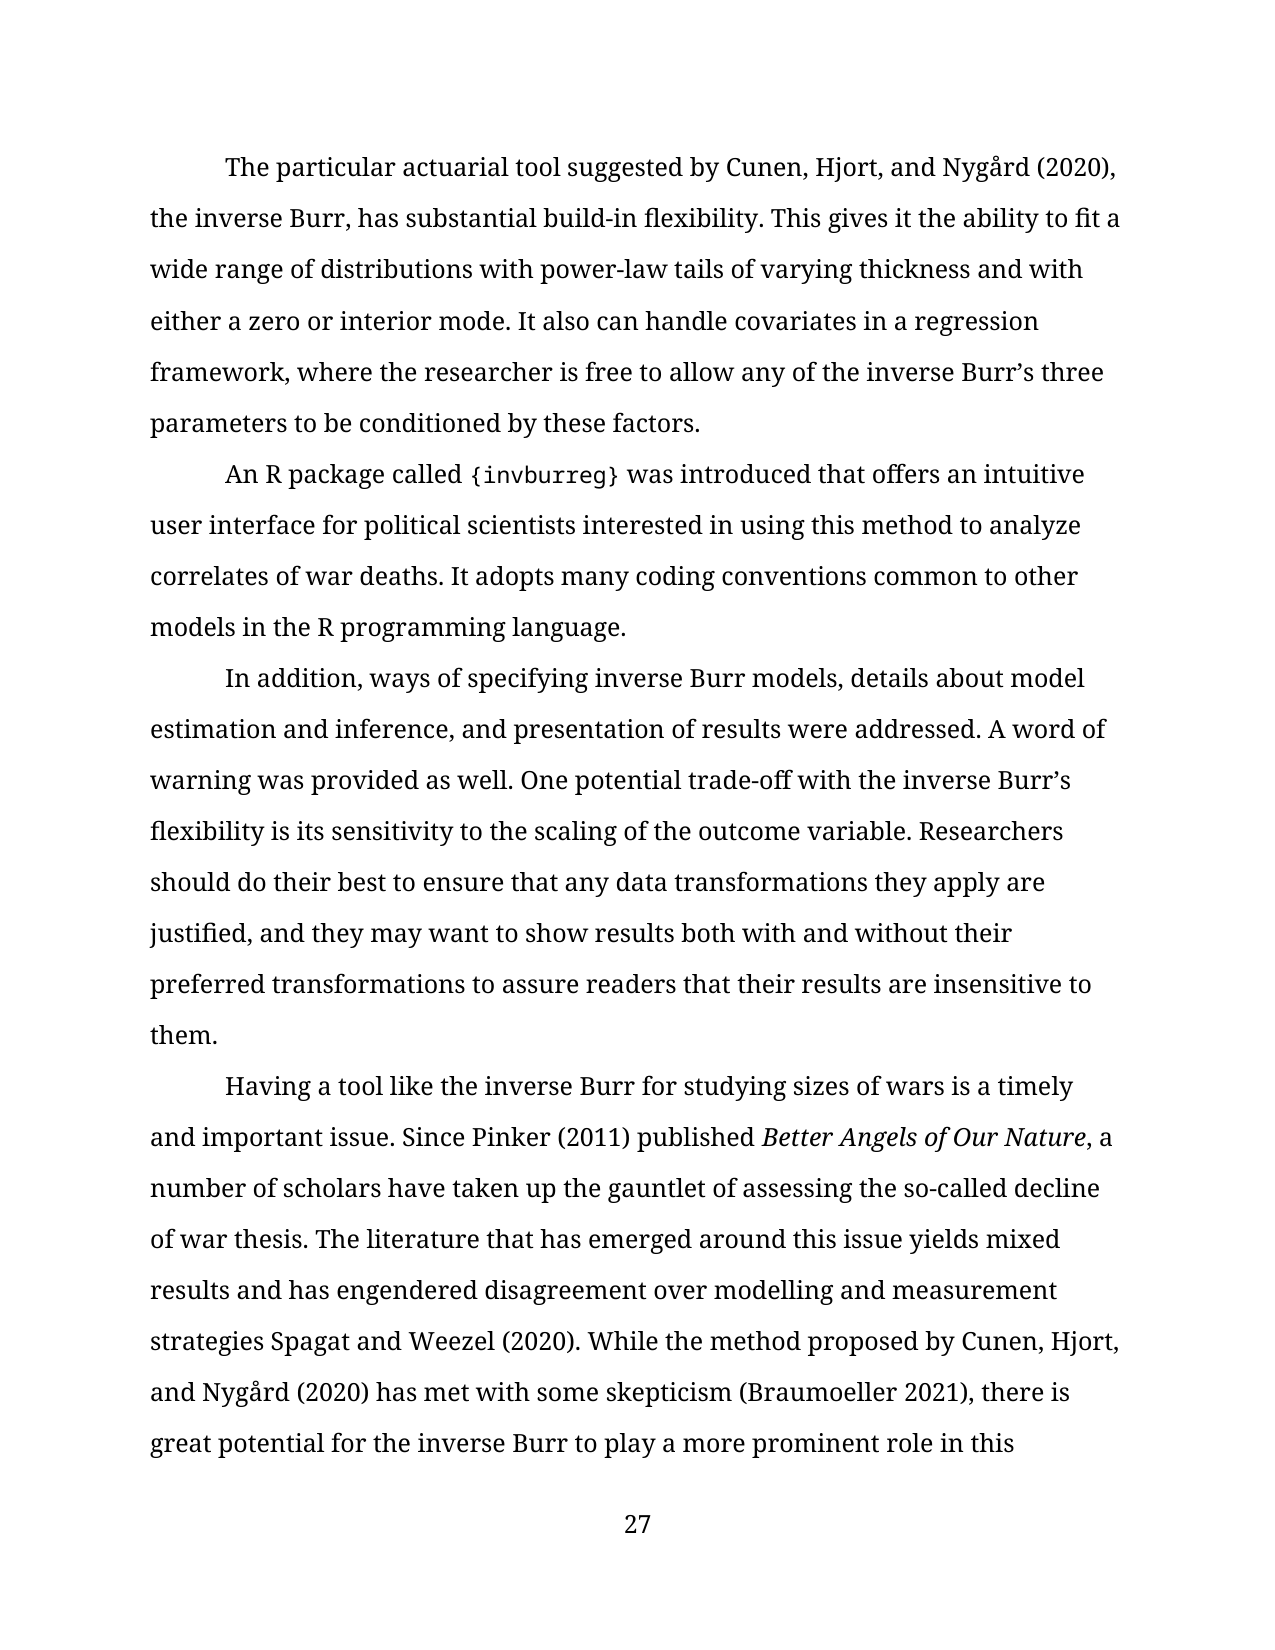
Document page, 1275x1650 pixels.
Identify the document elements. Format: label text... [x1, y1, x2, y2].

text The particular actuarial tool suggested by Cunen, Hjort, and Nygård (2020), the inverse Burr, has substantial build-in flexibility. This gives it the ability to fit a wide range of distributions with power-law tails of varying thickness and with either a zero or interior mode. It also can handle covariates in a regression framework, where the researcher is free to allow any of the inverse Burr’s three parameters to be conditioned by these factors. [150, 150, 1125, 439]
text In addition, ways of specifying inverse Burr models, details about model estimation and inference, and presentation of results were addressed. A word of warning was provided as well. One potential trade-off with the inverse Burr’s flexibility is its sensitivity to the scaling of the outcome variable. Researchers should do their best to ensure that any data transformations they apply are justified, and they may want to show results both with and without their preferred transformations to assure readers that their results are insensitive to them. [150, 660, 1125, 1052]
text An R package called {invburreg} was introduced that offers an intuitive user interface for political scientists interested in using this method to analyze correlates of war deaths. It adopts many coding conventions common to other models in the R programming language. [150, 456, 1125, 643]
